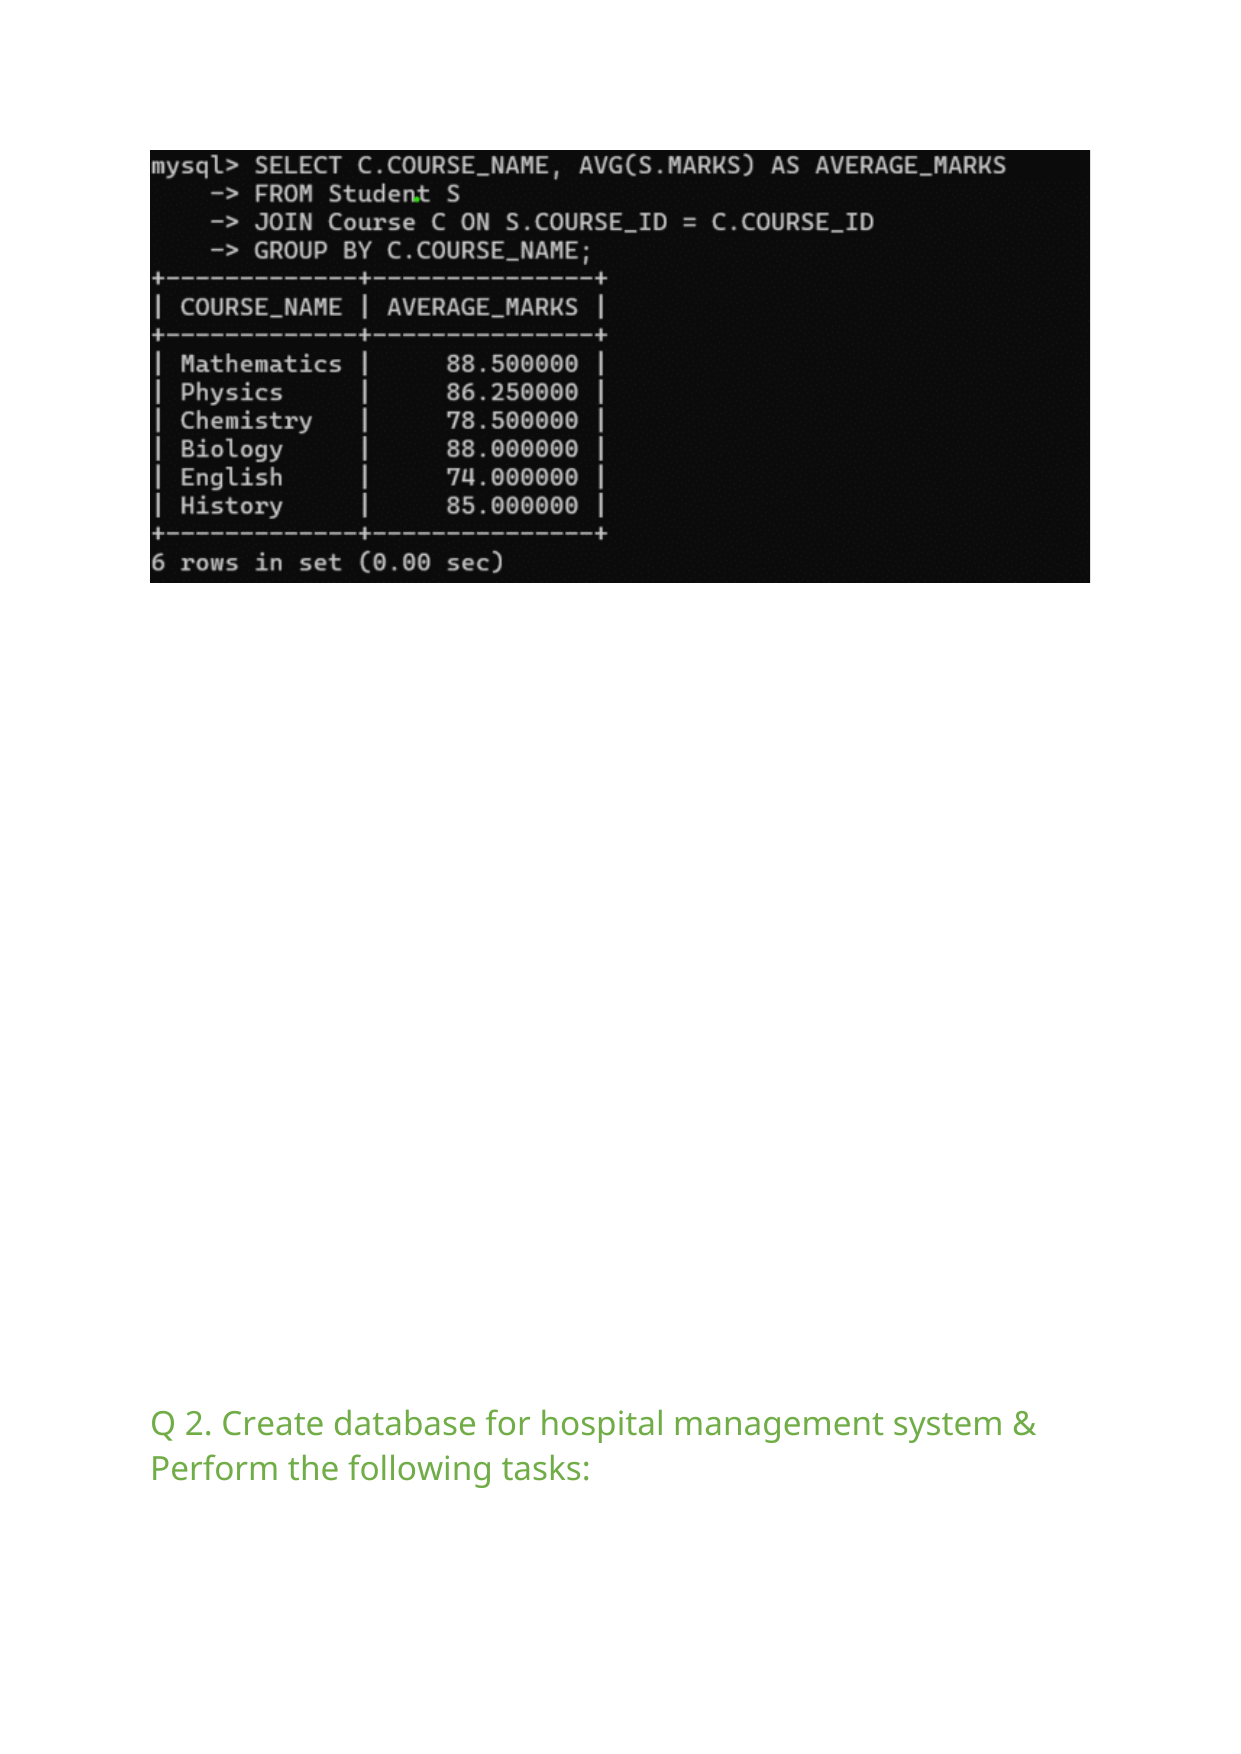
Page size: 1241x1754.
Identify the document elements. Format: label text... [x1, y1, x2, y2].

picture [150, 150, 1091, 583]
text Q 2. Create database for hospital management system & Perform the following tasks: [150, 1399, 1090, 1490]
